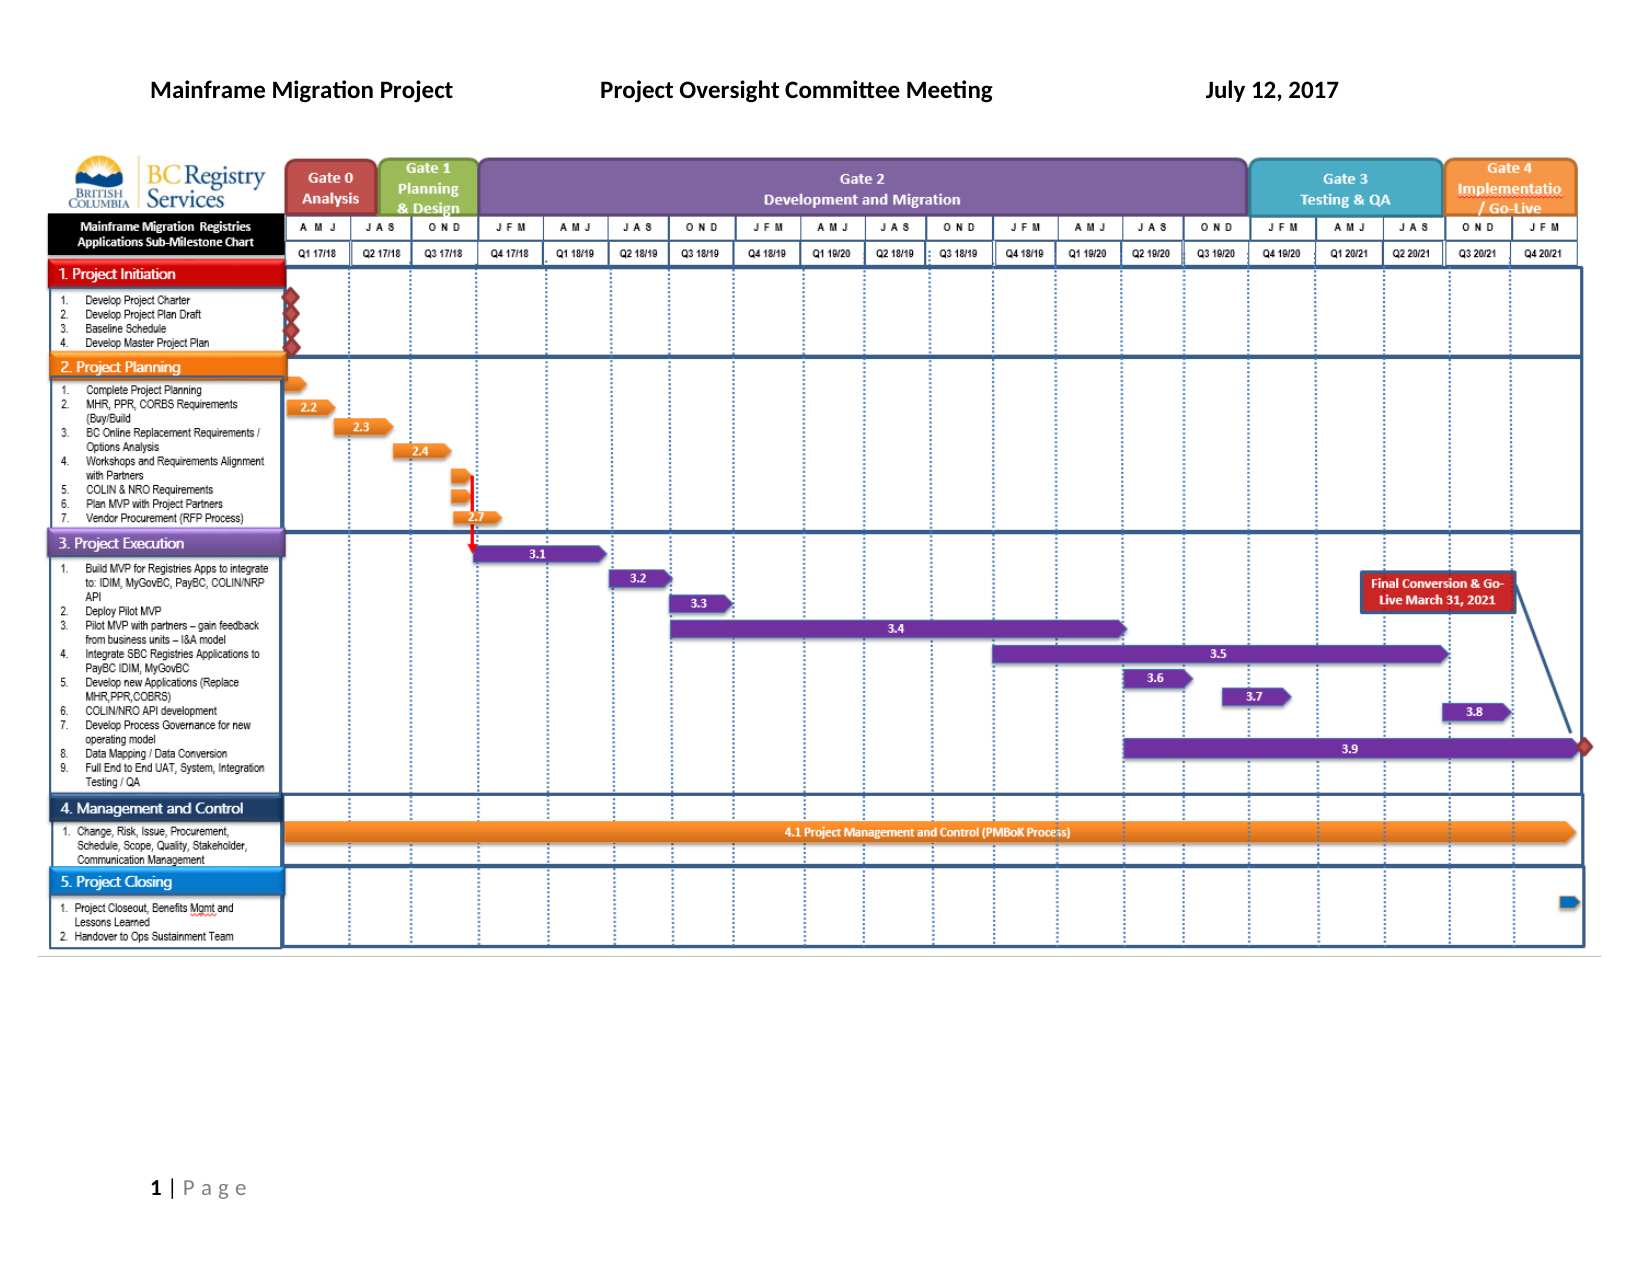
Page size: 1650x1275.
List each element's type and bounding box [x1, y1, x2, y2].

picture [37, 151, 1602, 957]
